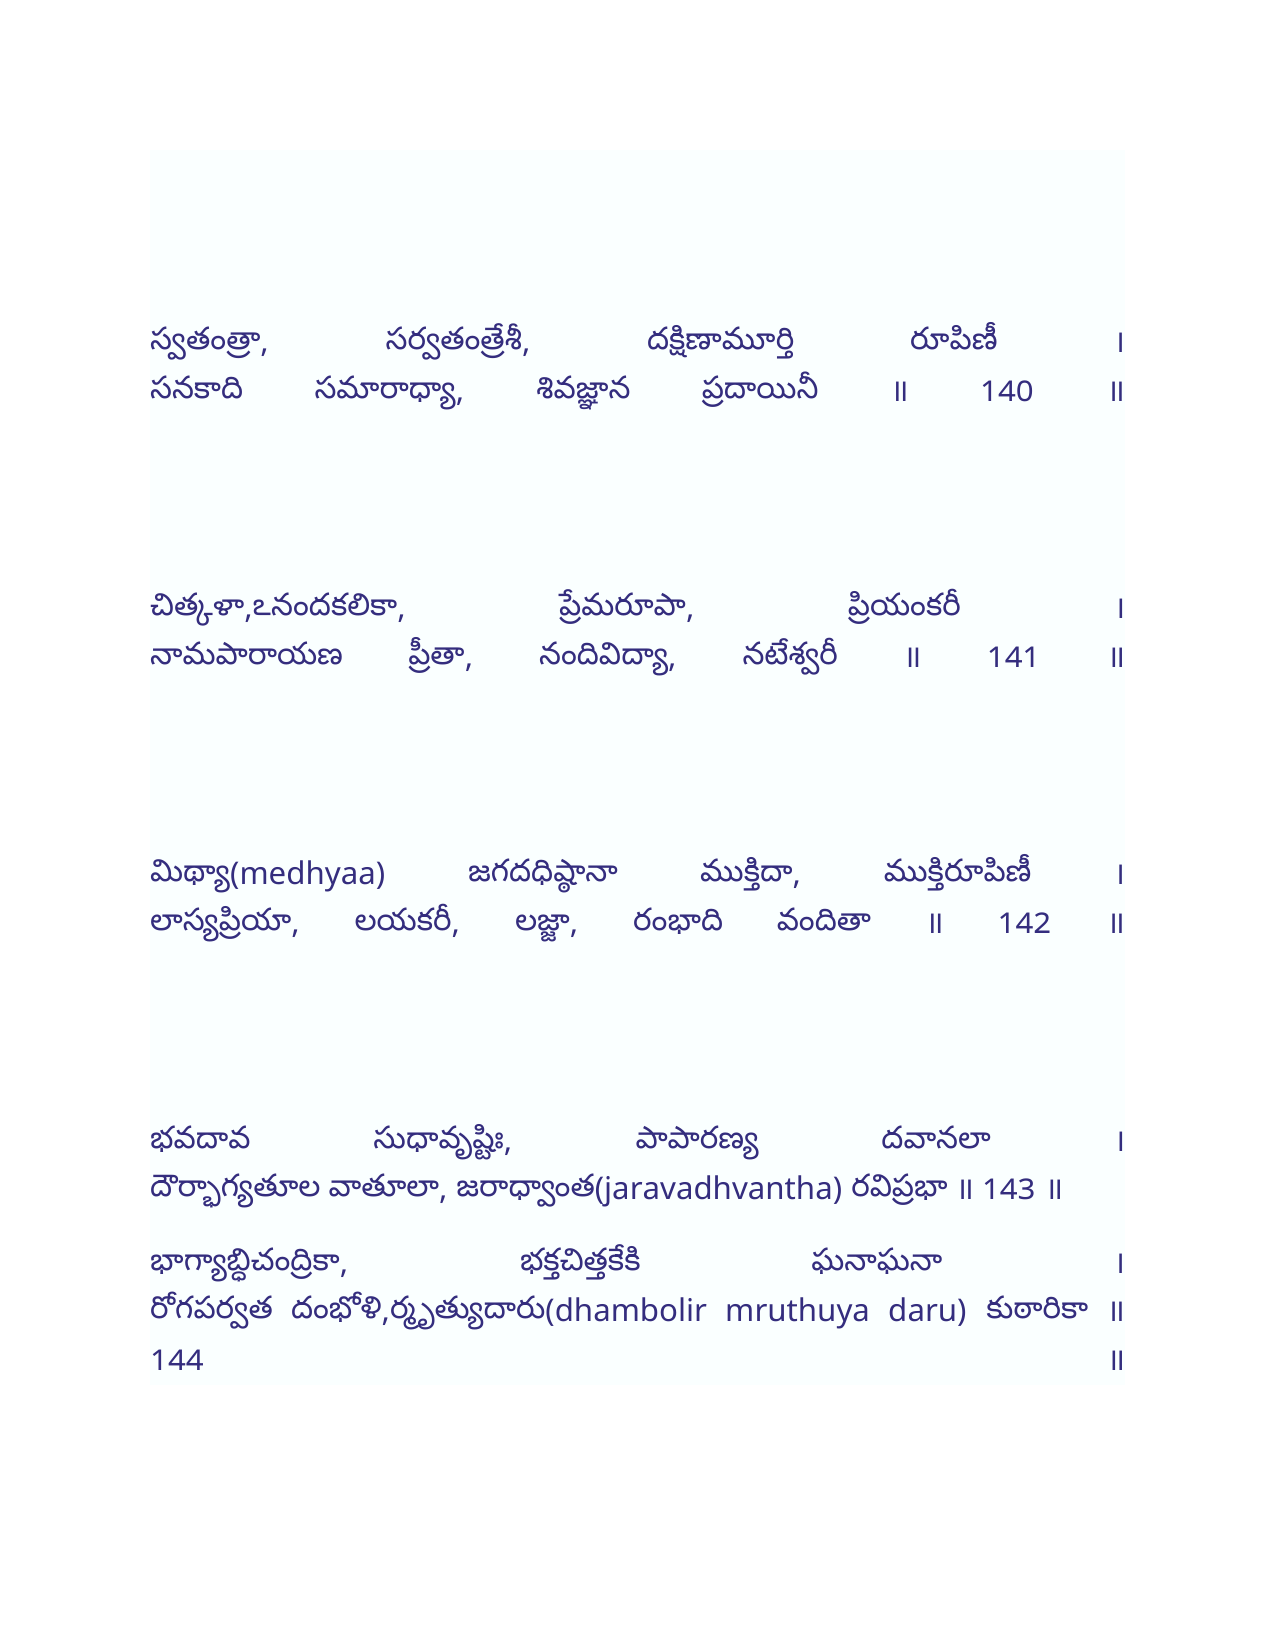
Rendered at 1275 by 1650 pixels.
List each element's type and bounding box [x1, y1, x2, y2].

text [150, 1239, 1125, 1385]
text [150, 150, 1125, 1214]
